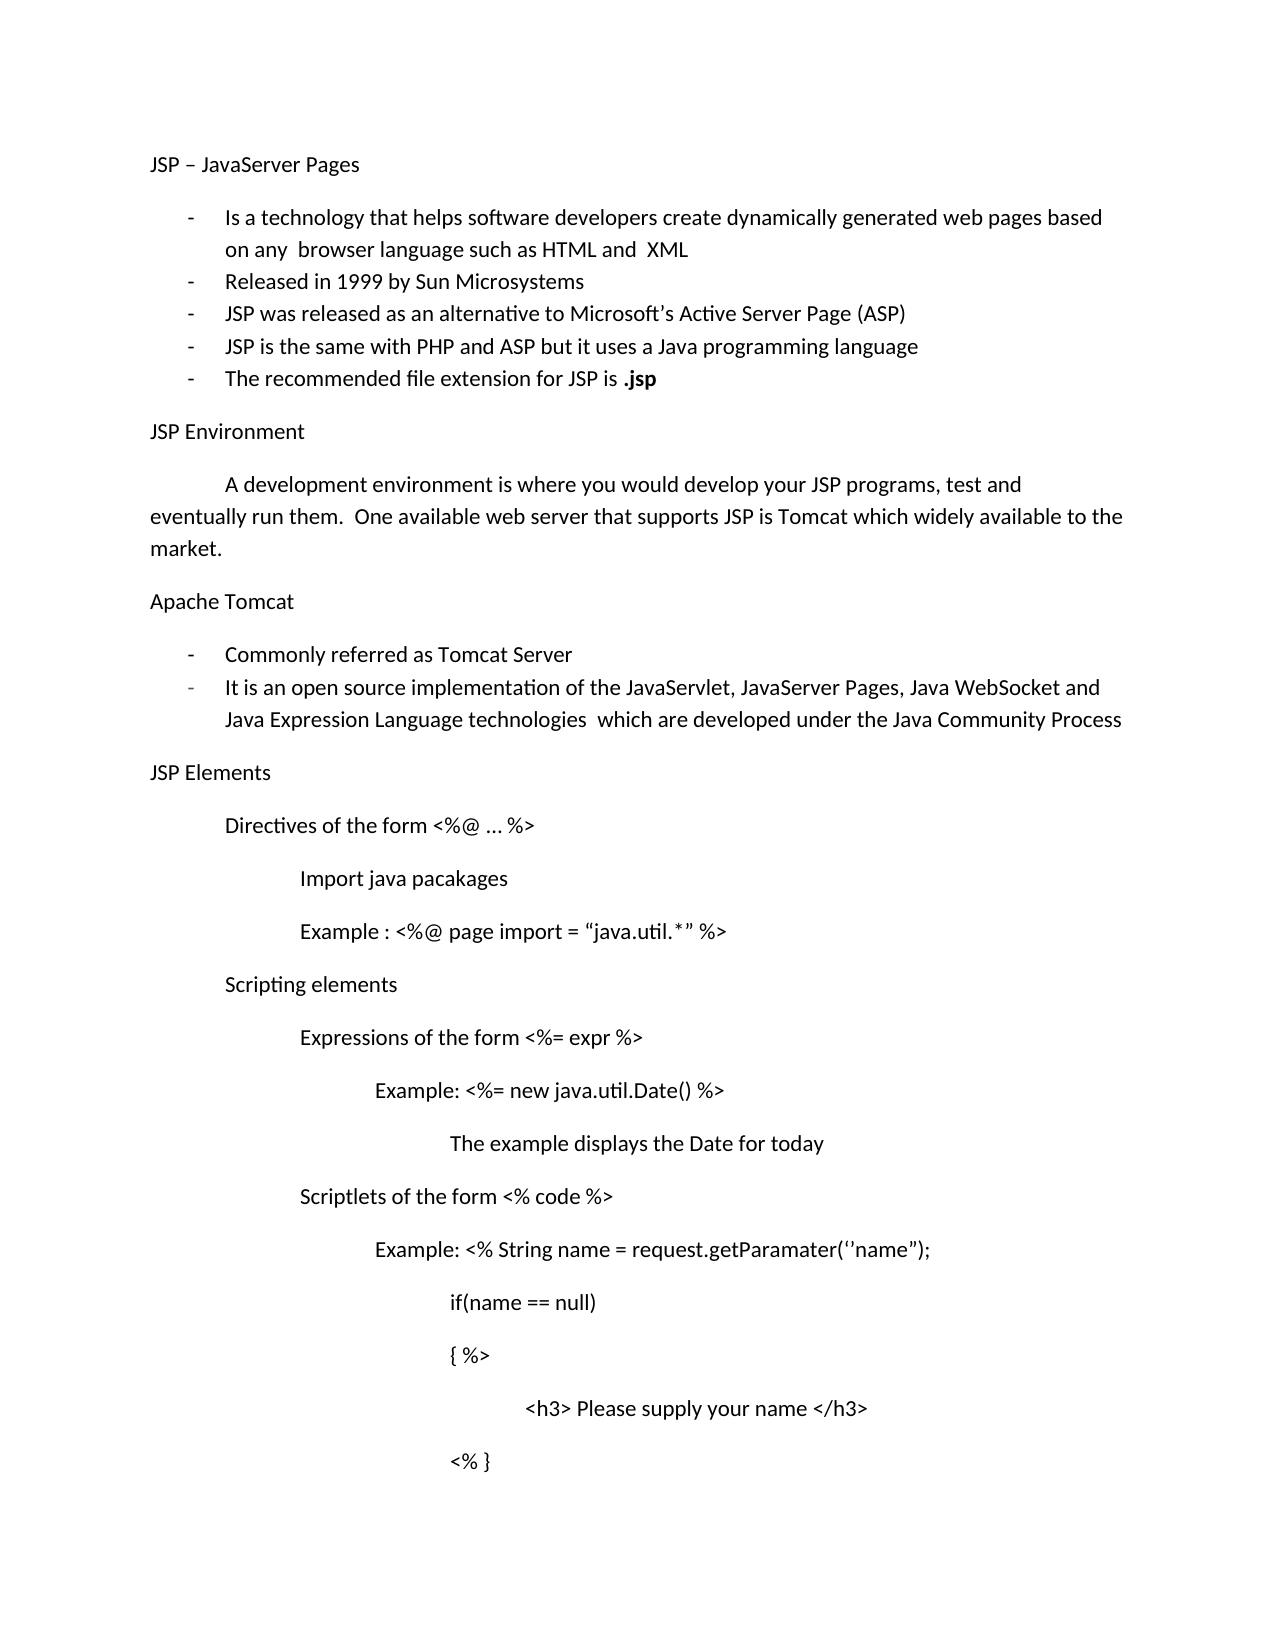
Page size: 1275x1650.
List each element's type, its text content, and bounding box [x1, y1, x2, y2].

text JSP – JavaServer Pages [150, 150, 1125, 178]
text A development environment is where you would develop your JSP programs, test and eventually run them. One available web server that supports JSP is Tomcat which widely available to the market. [150, 470, 1125, 562]
list Commonly referred as Tomcat Server [187, 640, 1125, 668]
text Expressions of the form <%= expr %> [150, 1023, 1125, 1051]
list Released in 1999 by Sun Microsystems [187, 267, 1125, 295]
list JSP is the same with PHP and ASP but it uses a Java programming language [187, 332, 1125, 360]
text Example: <% String name = request.getParamater(‘’name”); [150, 1235, 1125, 1263]
text Scripting elements [150, 970, 1125, 998]
text { %> [375, 1341, 1125, 1369]
text Apache Tomcat [150, 587, 1125, 615]
text Example: <%= new java.util.Date() %> [150, 1076, 1125, 1104]
text if(name == null) [150, 1288, 1125, 1316]
list The recommended file extension for JSP is .jsp [187, 364, 1125, 392]
text Import java pacakages [150, 864, 1125, 892]
list It is an open source implementation of the JavaServlet, JavaServer Pages, Java WebSocket and Java Expression Language technologies which are developed under the Java Community Process [187, 673, 1125, 733]
text Scriptlets of the form <% code %> [150, 1182, 1125, 1210]
text JSP Environment [150, 417, 1125, 445]
text Example : <%@ page import = “java.util.*” %> [150, 917, 1125, 945]
text JSP Elements [150, 758, 1125, 786]
list Is a technology that helps software developers create dynamically generated web pages based on any browser language such as HTML and XML [187, 203, 1125, 263]
list JSP was released as an alternative to Microsoft’s Active Server Page (ASP) [187, 299, 1125, 328]
text <h3> Please supply your name </h3> [150, 1394, 1125, 1422]
text Directives of the form <%@ … %> [150, 811, 1125, 839]
text The example displays the Date for today [150, 1129, 1125, 1157]
text <% } [150, 1447, 1125, 1475]
